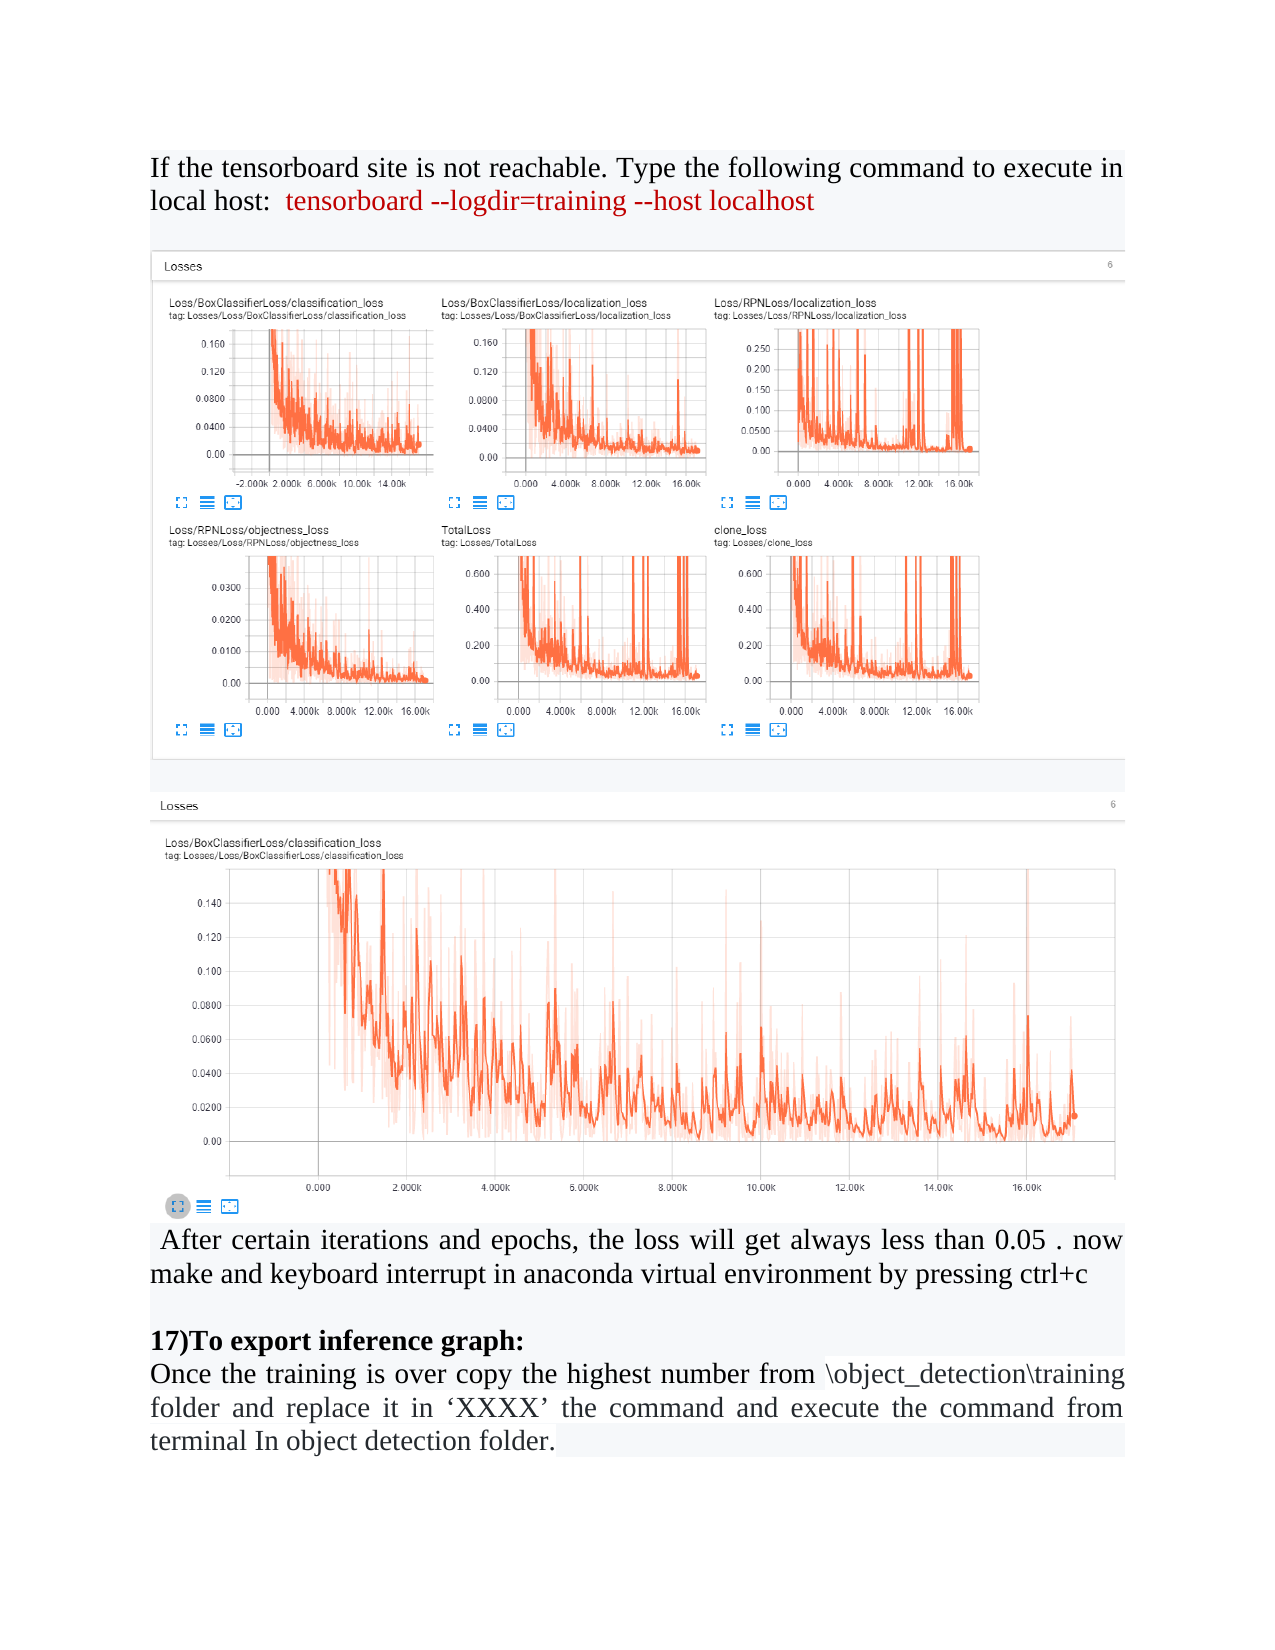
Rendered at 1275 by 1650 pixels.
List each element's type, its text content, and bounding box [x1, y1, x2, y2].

picture [150, 250, 1125, 760]
picture [150, 792, 1125, 1223]
text Once the training is over copy the highest number from \object_detection\training folder and replace it in ‘XXXX’ the command and execute the command from terminal In object detection folder. [150, 1356, 825, 1390]
text Once the training is over copy the highest number from \object_detection\training folder and replace it in ‘XXXX’ the command and execute the command from terminal In object detection folder. [150, 1423, 1125, 1457]
text If the tensorboard site is not reachable. Type the following command to execute in local host: tensorboard --logdir=training --host localhost [150, 150, 1125, 217]
text 17)To export inference graph: [150, 1323, 1125, 1356]
text After certain iterations and epochs, the loss will get always less than 0.05 . now make and keyboard interrupt in anaconda virtual environment by pressing ctrl+c [150, 1223, 1125, 1289]
